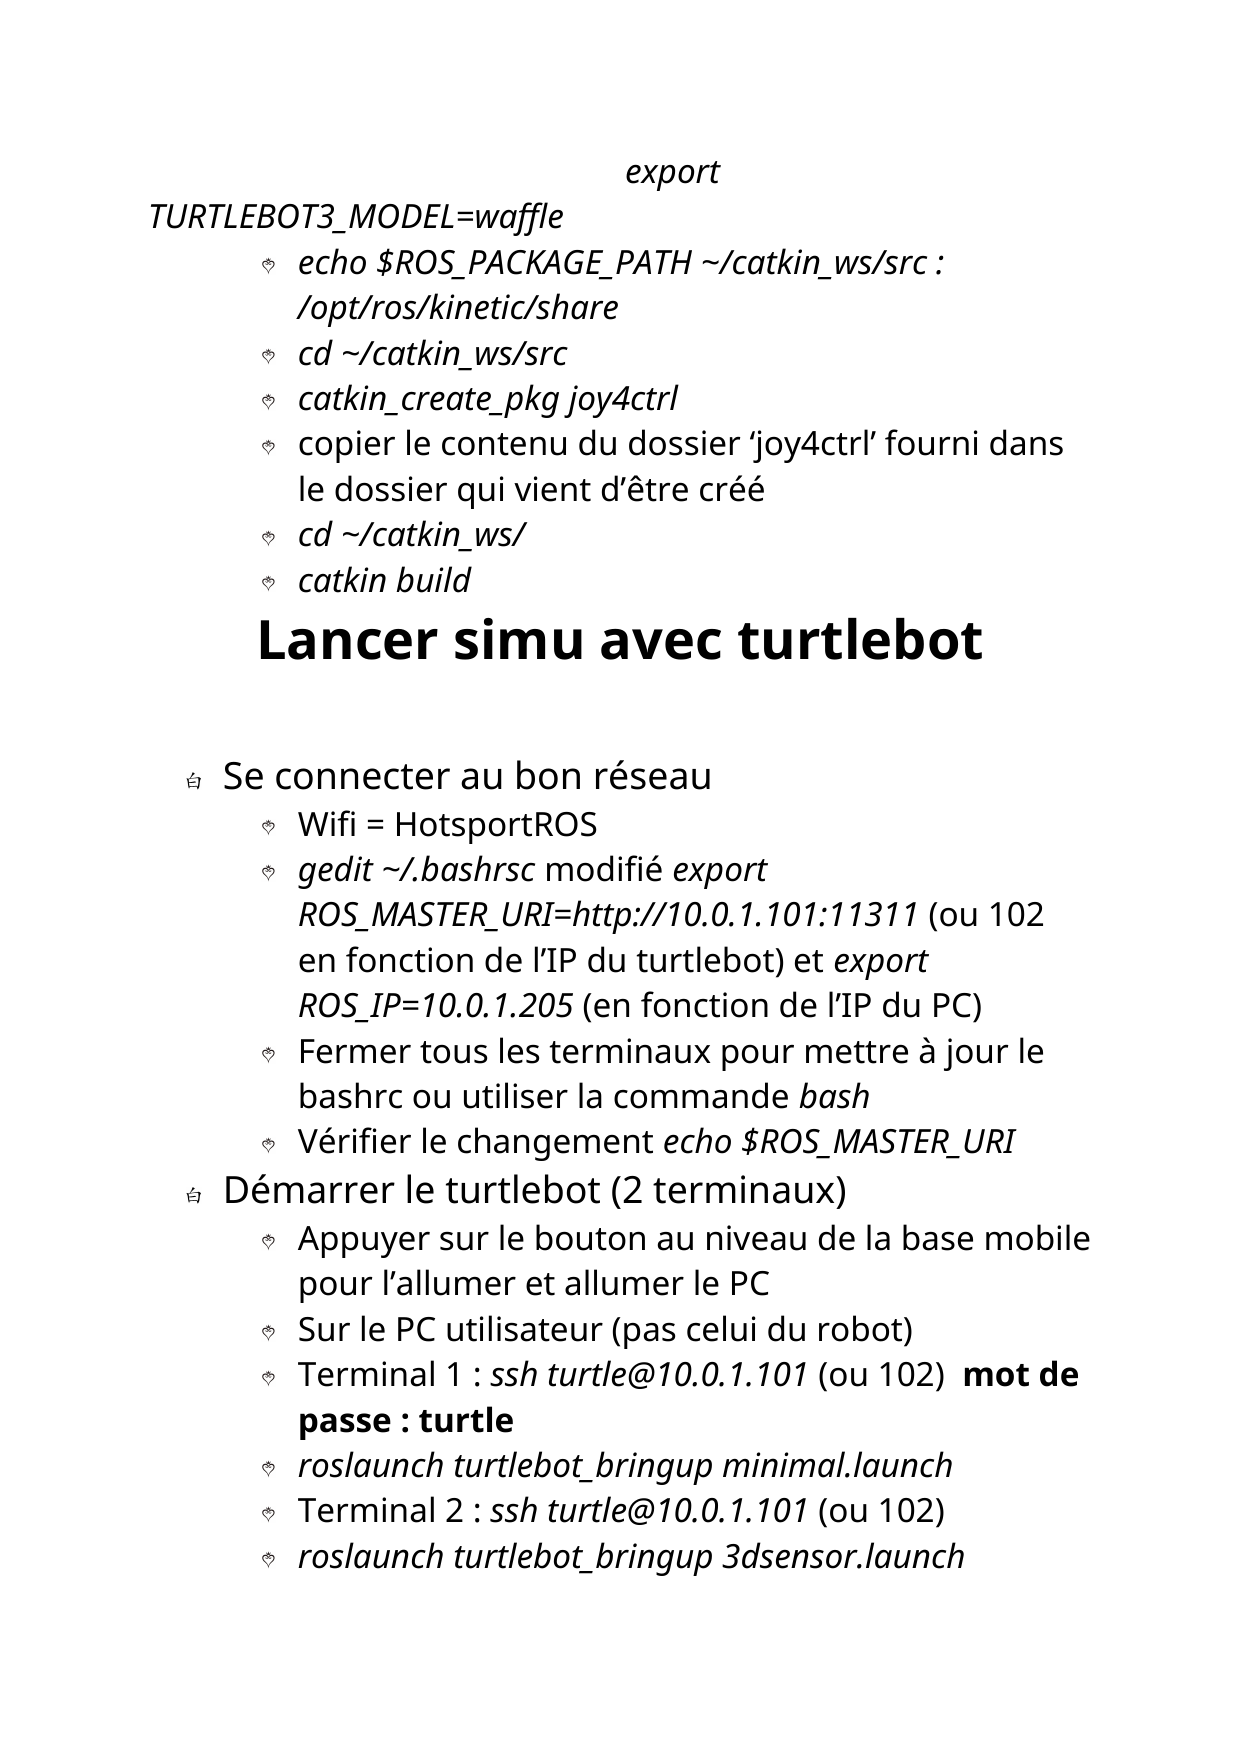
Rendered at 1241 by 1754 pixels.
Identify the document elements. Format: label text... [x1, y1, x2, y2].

list Terminal 1 : ssh turtle@10.0.1.101 (ou 102) mot de passe : turtle [260, 1351, 1093, 1442]
picture [261, 1551, 276, 1569]
list Se connecter au bon réseau [185, 749, 1093, 800]
list echo $ROS_PACKAGE_PATH ~/catkin_ws/src : /opt/ros/kinetic/share [260, 238, 1093, 329]
picture [261, 439, 276, 456]
picture [261, 1460, 276, 1478]
picture [261, 257, 276, 275]
list copier le contenu du dossier ‘joy4ctrl’ fourni dans le dossier qui vient d’être créé [260, 420, 1093, 511]
picture [261, 1233, 276, 1251]
picture [261, 530, 276, 547]
picture [261, 864, 276, 882]
text export TURTLEBOT3_MODEL=waffle [148, 148, 1093, 238]
list cd ~/catkin_ws/src [260, 329, 1093, 375]
list catkin_create_pkg joy4ctrl [260, 375, 1093, 420]
picture [261, 1324, 276, 1342]
list gedit ~/.bashrsc modifié export ROS_MASTER_URI=http://10.0.1.101:11311 (ou 102 en fonction de l’IP du turtlebot) et export ROS_IP=10.0.1.205 (en fonction de l’IP du PC) [260, 846, 1093, 1027]
picture [186, 772, 202, 790]
picture [261, 1046, 276, 1064]
picture [261, 1137, 276, 1154]
list Démarrer le turtlebot (2 terminaux) [185, 1164, 1093, 1215]
picture [261, 348, 276, 365]
list Appuyer sur le bouton au niveau de la base mobile pour l’allumer et allumer le PC [260, 1215, 1093, 1306]
text Lancer simu avec turtlebot [148, 602, 1093, 676]
list roslaunch turtlebot_bringup minimal.launch [260, 1442, 1093, 1487]
picture [261, 1370, 276, 1387]
picture [261, 819, 276, 836]
list roslaunch turtlebot_bringup 3dsensor.launch [260, 1533, 1093, 1578]
list cd ~/catkin_ws/ [260, 511, 1093, 556]
picture [261, 575, 276, 592]
list catkin build [260, 556, 1093, 602]
picture [261, 1506, 276, 1523]
picture [261, 393, 276, 411]
list Sur le PC utilisateur (pas celui du robot) [260, 1306, 1093, 1351]
picture [186, 1187, 202, 1204]
list Wifi = HotsportROS [260, 800, 1093, 846]
list Terminal 2 : ssh turtle@10.0.1.101 (ou 102) [260, 1487, 1093, 1533]
list Vérifier le changement echo $ROS_MASTER_URI [260, 1118, 1093, 1164]
list Fermer tous les terminaux pour mettre à jour le bashrc ou utiliser la commande bash [260, 1027, 1093, 1118]
